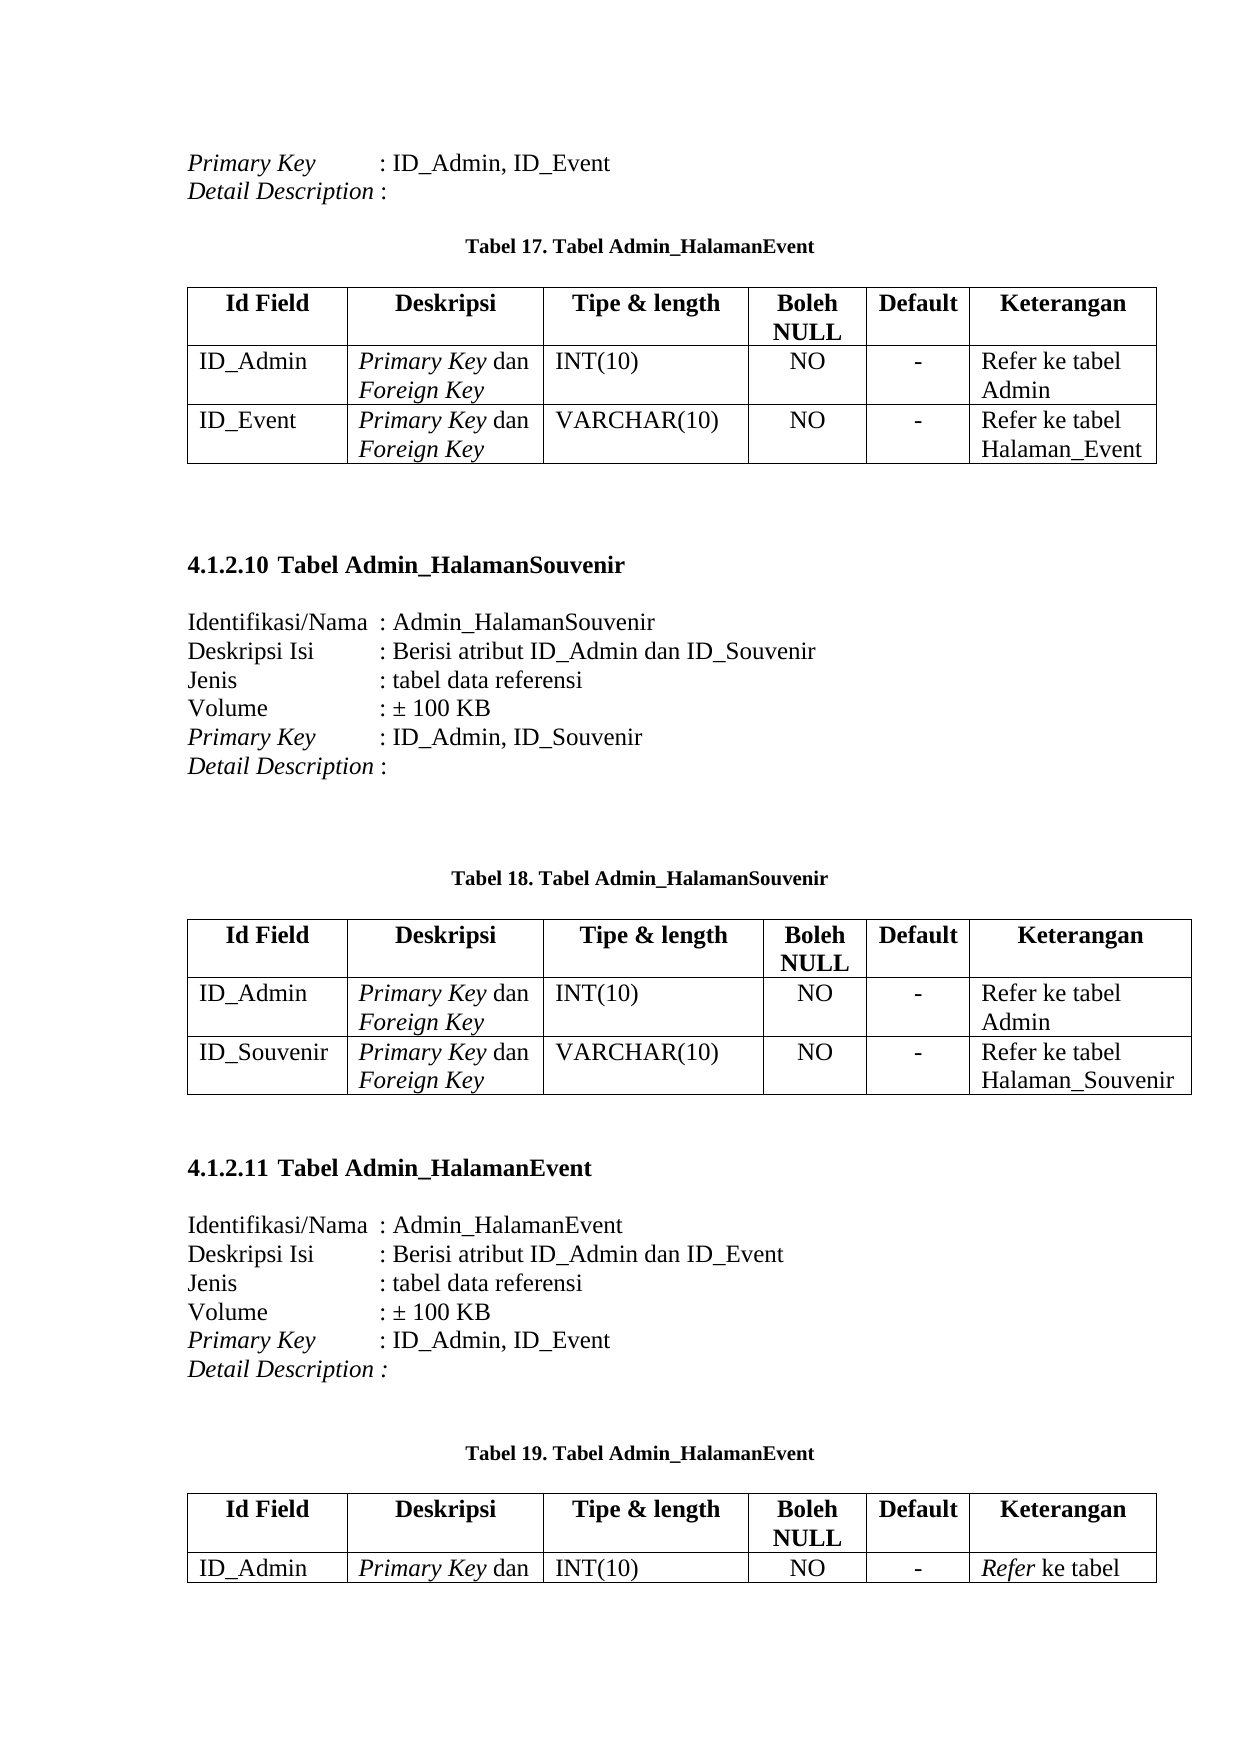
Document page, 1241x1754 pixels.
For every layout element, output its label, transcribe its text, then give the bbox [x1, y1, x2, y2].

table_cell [970, 1553, 1156, 1582]
table_cell INT(10) [544, 978, 763, 1036]
table_cell - [867, 1037, 969, 1094]
text Deskripsi Isi : Berisi atribut ID_Admin dan ID_Event [187, 1239, 1092, 1268]
table_header Default [867, 1494, 969, 1552]
table_cell NO [764, 1037, 866, 1094]
text Jenis : tabel data referensi [187, 1268, 1092, 1297]
text Deskripsi Isi : Berisi atribut ID_Admin dan ID_Souvenir [187, 636, 1092, 665]
table_cell NO [749, 346, 866, 404]
table_cell ID_Admin [188, 346, 347, 404]
table_cell ID_Admin [188, 1553, 347, 1582]
table_header Tipe & length [544, 1494, 748, 1552]
table_header Tipe & length [544, 920, 763, 977]
text Tabel 17. Tabel Admin_HalamanEvent [187, 234, 1092, 258]
text Tabel 19. Tabel Admin_HalamanEvent [187, 1440, 1092, 1464]
table_header Boleh NULL [764, 920, 866, 977]
text Primary Key : ID_Admin, ID_Souvenir [187, 722, 1092, 751]
table_cell ID_Event [188, 405, 347, 462]
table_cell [348, 1553, 543, 1582]
table_cell ID_Admin [188, 978, 347, 1036]
table_header Default [867, 920, 969, 977]
table_cell ID_Souvenir [188, 1037, 347, 1094]
table_cell - [867, 978, 969, 1036]
table_cell Primary Key dan Foreign Key [348, 346, 543, 404]
table_header Boleh NULL [749, 288, 866, 345]
text Detail Description : [187, 751, 1092, 780]
text Primary Key : ID_Admin, ID_Event [187, 148, 1092, 176]
text Detail Description : [187, 176, 1092, 205]
table_cell Refer ke tabel Admin [970, 346, 1156, 404]
table_header Deskripsi [348, 1494, 543, 1552]
table_cell Primary Key dan Foreign Key [348, 978, 543, 1036]
table_cell Refer ke tabel Admin [970, 978, 1191, 1036]
text Jenis : tabel data referensi [187, 665, 1092, 693]
text Volume : ± 100 KB [187, 693, 1092, 722]
table_header Deskripsi [348, 288, 543, 345]
table_header Keterangan [970, 1494, 1156, 1552]
table_cell Primary Key dan Foreign Key [348, 1037, 543, 1094]
table_header Boleh NULL [749, 1494, 866, 1552]
table_header Id Field [188, 288, 347, 345]
table_header Default [867, 288, 969, 345]
text Tabel 18. Tabel Admin_HalamanSouvenir [187, 866, 1092, 890]
table_cell - [867, 346, 969, 404]
table_cell INT(10) [544, 1553, 748, 1582]
text Volume : ± 100 KB [187, 1297, 1092, 1325]
table_header Tipe & length [544, 288, 748, 345]
list Tabel Admin_HalamanSouvenir [187, 550, 1092, 578]
table_cell - [867, 1553, 969, 1582]
table_cell Refer ke tabel Halaman_Souvenir [970, 1037, 1191, 1094]
table_header Deskripsi [348, 920, 543, 977]
text Identifikasi/Nama : Admin_HalamanEvent [187, 1210, 1092, 1239]
text Primary Key : ID_Admin, ID_Event [187, 1325, 1092, 1354]
table_cell VARCHAR(10) [544, 1037, 763, 1094]
list Tabel Admin_HalamanEvent [187, 1153, 1092, 1182]
text Detail Description : [187, 1354, 1092, 1383]
table_header Id Field [188, 920, 347, 977]
table_cell INT(10) [544, 346, 748, 404]
text Identifikasi/Nama : Admin_HalamanSouvenir [187, 607, 1092, 636]
table_cell Primary Key dan Foreign Key [348, 405, 543, 462]
table_cell VARCHAR(10) [544, 405, 748, 462]
table_header Id Field [188, 1494, 347, 1552]
table_cell - [867, 405, 969, 462]
table_header Keterangan [970, 920, 1191, 977]
table_cell NO [749, 405, 866, 462]
table_cell NO [749, 1553, 866, 1582]
table_cell NO [764, 978, 866, 1036]
table_cell Refer ke tabel Halaman_Event [970, 405, 1156, 462]
table_header Keterangan [970, 288, 1156, 345]
